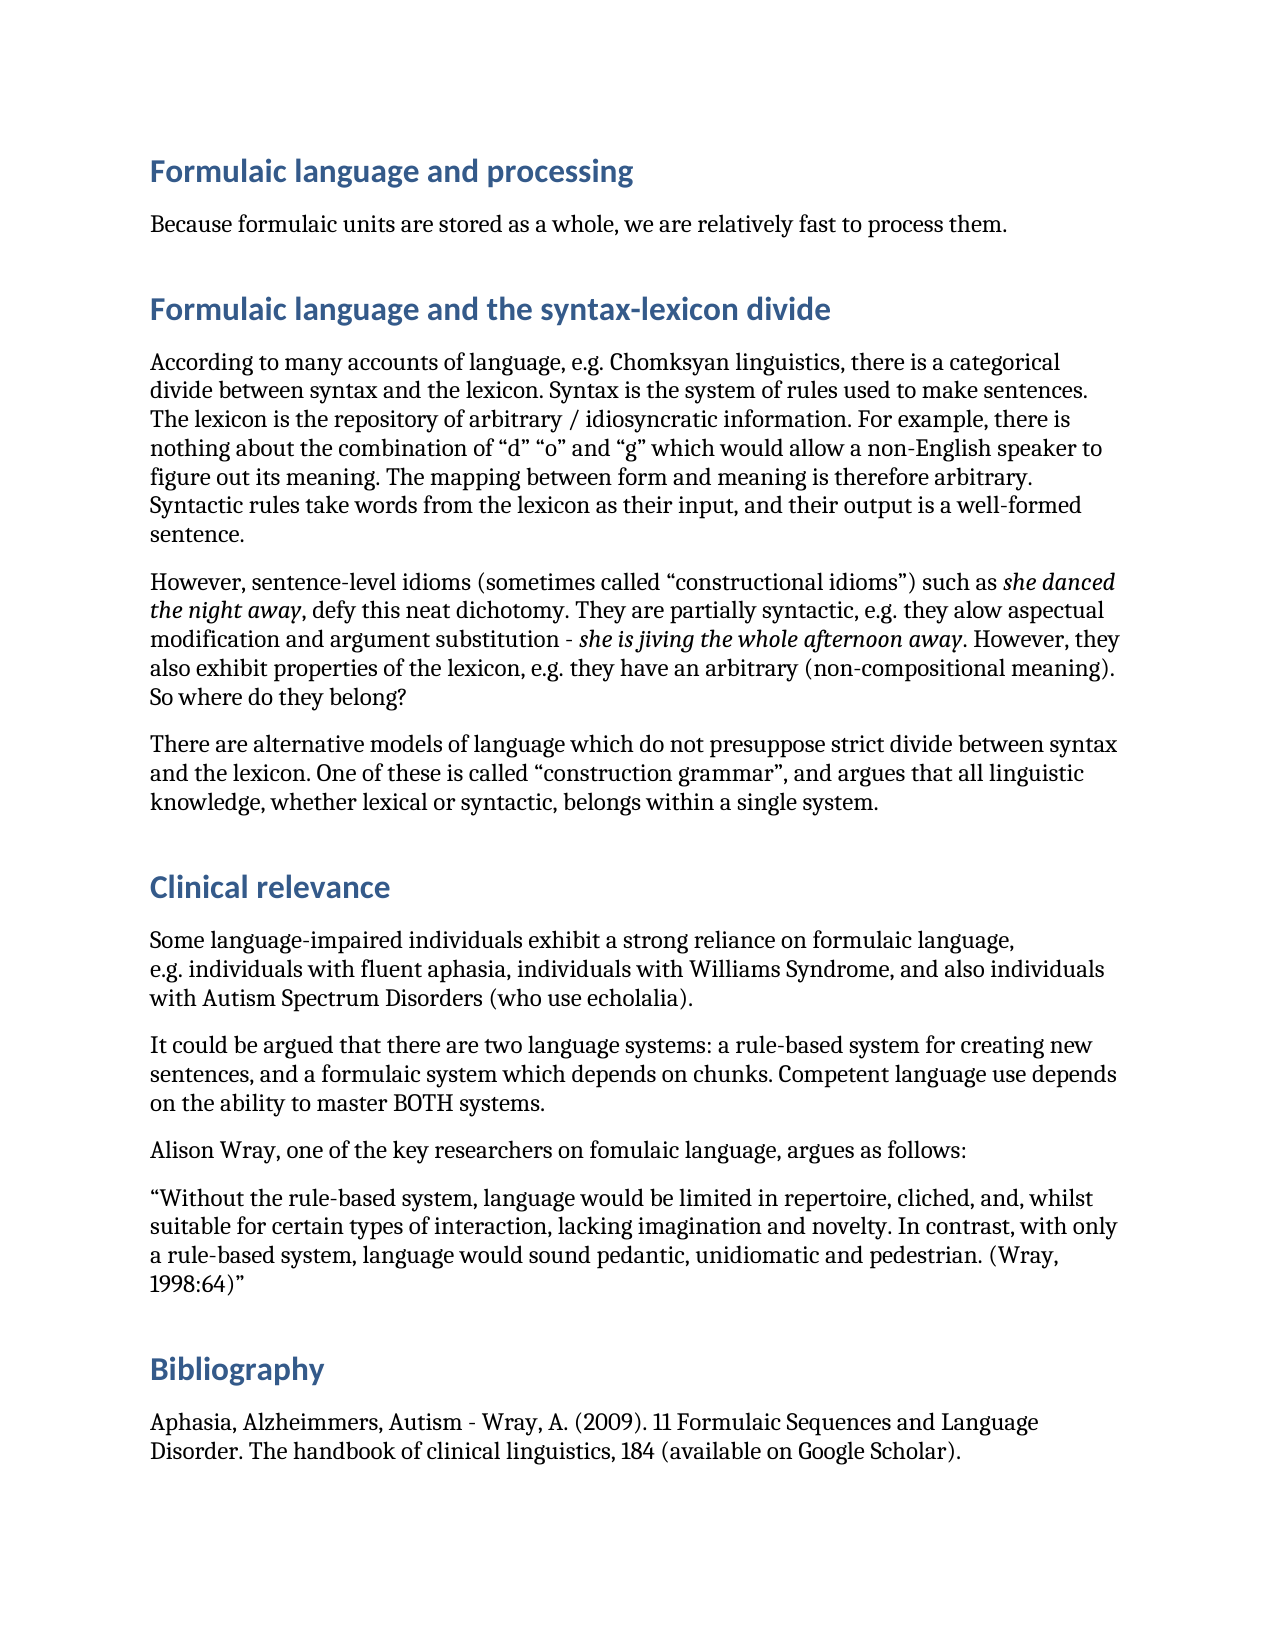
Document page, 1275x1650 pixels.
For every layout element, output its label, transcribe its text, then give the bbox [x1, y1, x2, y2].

subtitle Formulaic language and the syntax-lexicon divide [150, 288, 1125, 329]
text “Without the rule-based system, language would be limited in repertoire, cliched, and, whilst suitable for certain types of interaction, lacking imagination and novelty. In contrast, with only a rule-based system, language would sound pedantic, unidiomatic and pedestrian. (Wray, 1998:64)” [150, 1183, 1125, 1298]
text Alison Wray, one of the key researchers on fomulaic language, argues as follows: [150, 1136, 1125, 1165]
text Aphasia, Alzheimmers, Autism - Wray, A. (2009). 11 Formulaic Sequences and Language Disorder. The handbook of clinical linguistics, 184 (available on Google Scholar). [150, 1408, 1125, 1465]
text It could be argued that there are two language systems: a rule-based system for creating new sentences, and a formulaic system which depends on chunks. Competent language use depends on the ability to master BOTH systems. [150, 1031, 1125, 1117]
text Because formulaic units are stored as a whole, we are relatively fast to process them. [150, 209, 1125, 238]
text However, sentence-level idioms (sometimes called “constructional idioms”) such as she danced the night away, defy this neat dichotomy. They are partially syntactic, e.g. they alow aspectual modification and argument substitution - she is jiving the whole afternoon away. However, they also exhibit properties of the lexicon, e.g. they have an arbitrary (non-compositional meaning). So where do they belong? [150, 568, 1125, 711]
subtitle Clinical relevance [150, 866, 1125, 907]
subtitle Formulaic language and processing [150, 150, 1125, 191]
text According to many accounts of language, e.g. Chomksyan linguistics, there is a categorical divide between syntax and the lexicon. Syntax is the system of rules used to make sentences. The lexicon is the repository of arbitrary / idiosyncratic information. For example, there is nothing about the combination of “d” “o” and “g” which would allow a non-English speaker to figure out its meaning. The mapping between form and meaning is therefore arbitrary. Syntactic rules take words from the lexicon as their input, and their output is a well-formed sentence. [150, 348, 1125, 549]
text Some language-impaired individuals exhibit a strong reliance on formulaic language, e.g. individuals with fluent aphasia, individuals with Williams Syndrome, and also individuals with Autism Spectrum Disorders (who use echolalia). [150, 926, 1125, 1012]
subtitle Bibliography [150, 1348, 1125, 1389]
text There are alternative models of language which do not presuppose strict divide between syntax and the lexicon. One of these is called “construction grammar”, and argues that all linguistic knowledge, whether lexical or syntactic, belongs within a single system. [150, 730, 1125, 816]
